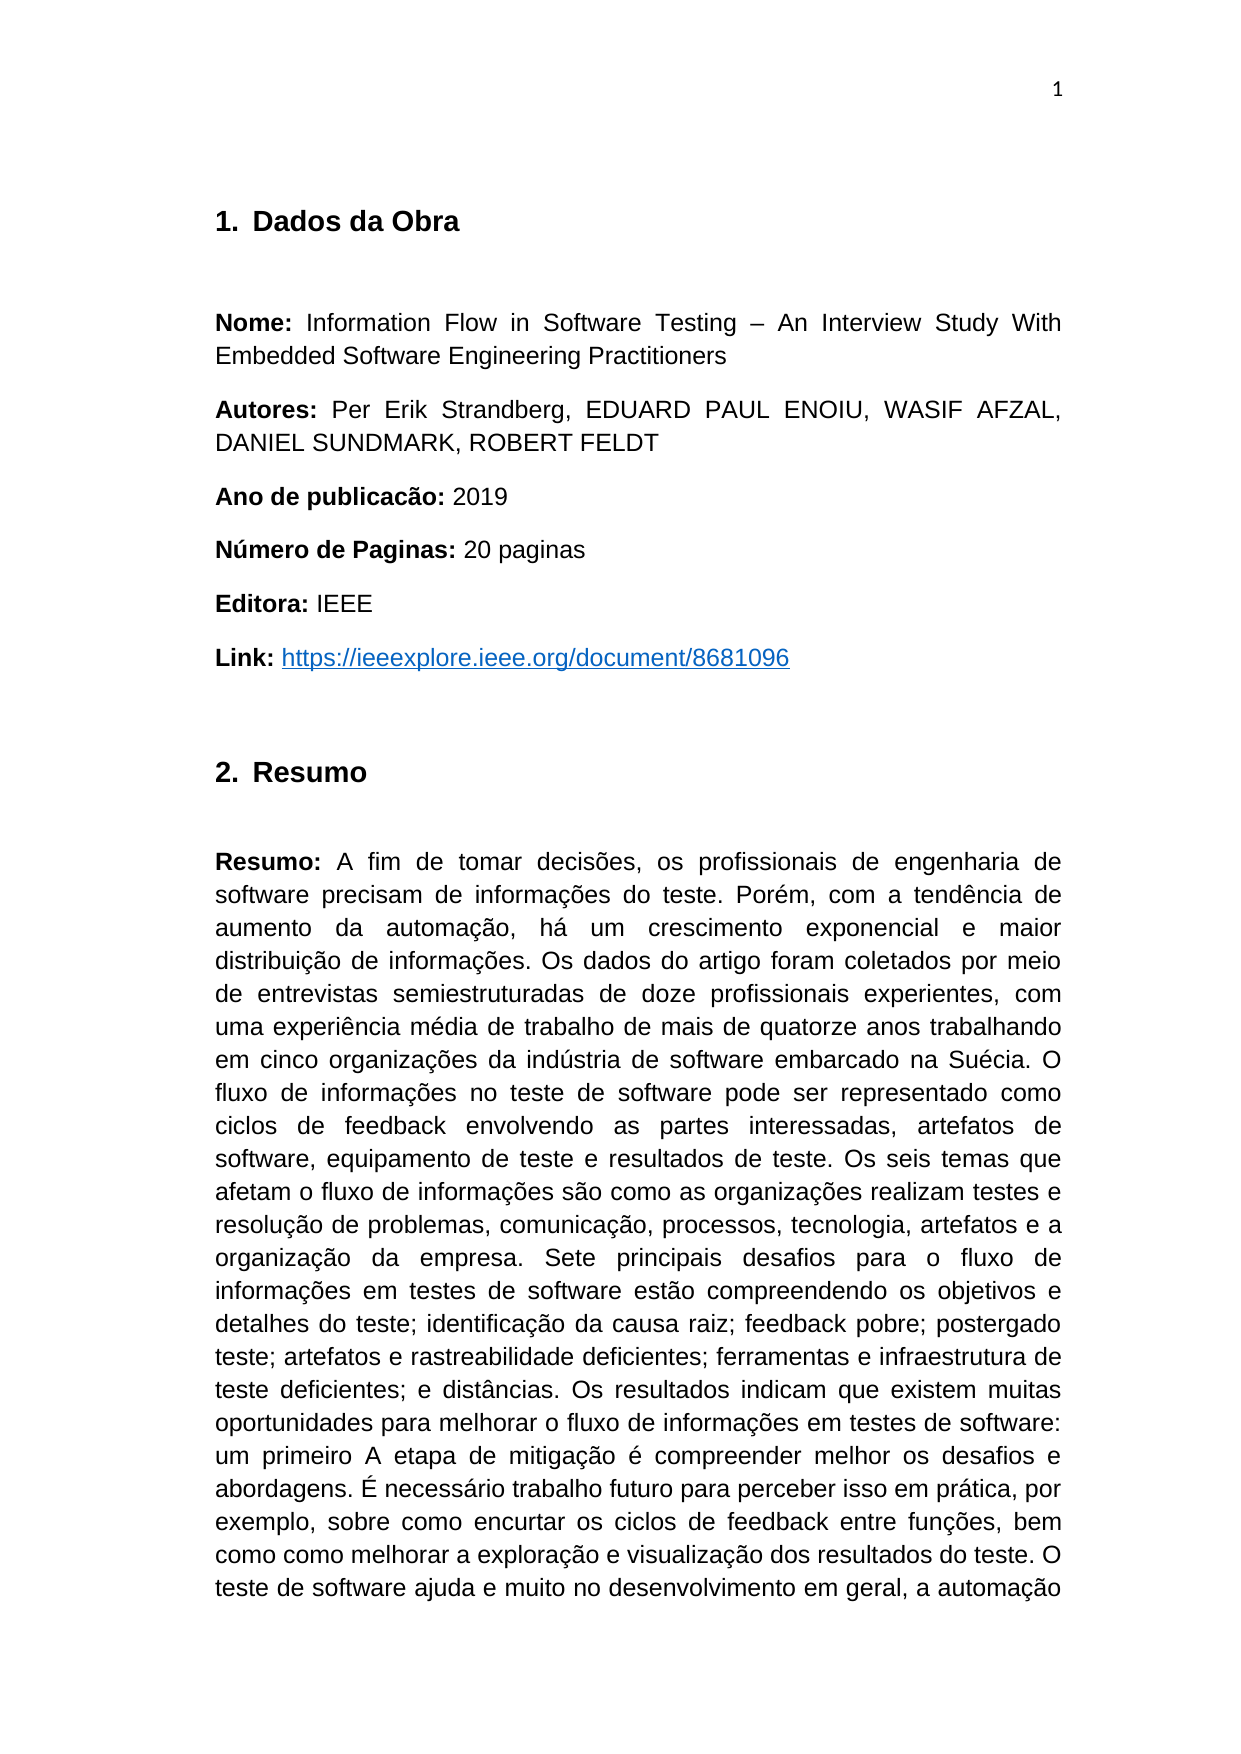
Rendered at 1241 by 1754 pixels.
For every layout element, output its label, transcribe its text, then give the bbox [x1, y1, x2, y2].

text Nome: Information Flow in Software Testing – An Interview Study With Embedded Software Engineering Practitioners [215, 308, 1063, 369]
text Editora: IEEE [215, 589, 1063, 618]
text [215, 847, 1063, 1602]
text Número de Paginas: 20 paginas [177, 535, 1063, 564]
text Link: https://ieeexplore.ieee.org/document/8681096 [215, 643, 1063, 672]
subtitle Resumo [215, 755, 1063, 789]
subtitle Dados da Obra [215, 204, 1063, 238]
text Ano de publicacão: 2019 [177, 482, 1063, 510]
text Autores: Per Erik Strandberg, EDUARD PAUL ENOIU, WASIF AFZAL, DANIEL SUNDMARK, ROBERT FELDT [215, 395, 1063, 456]
